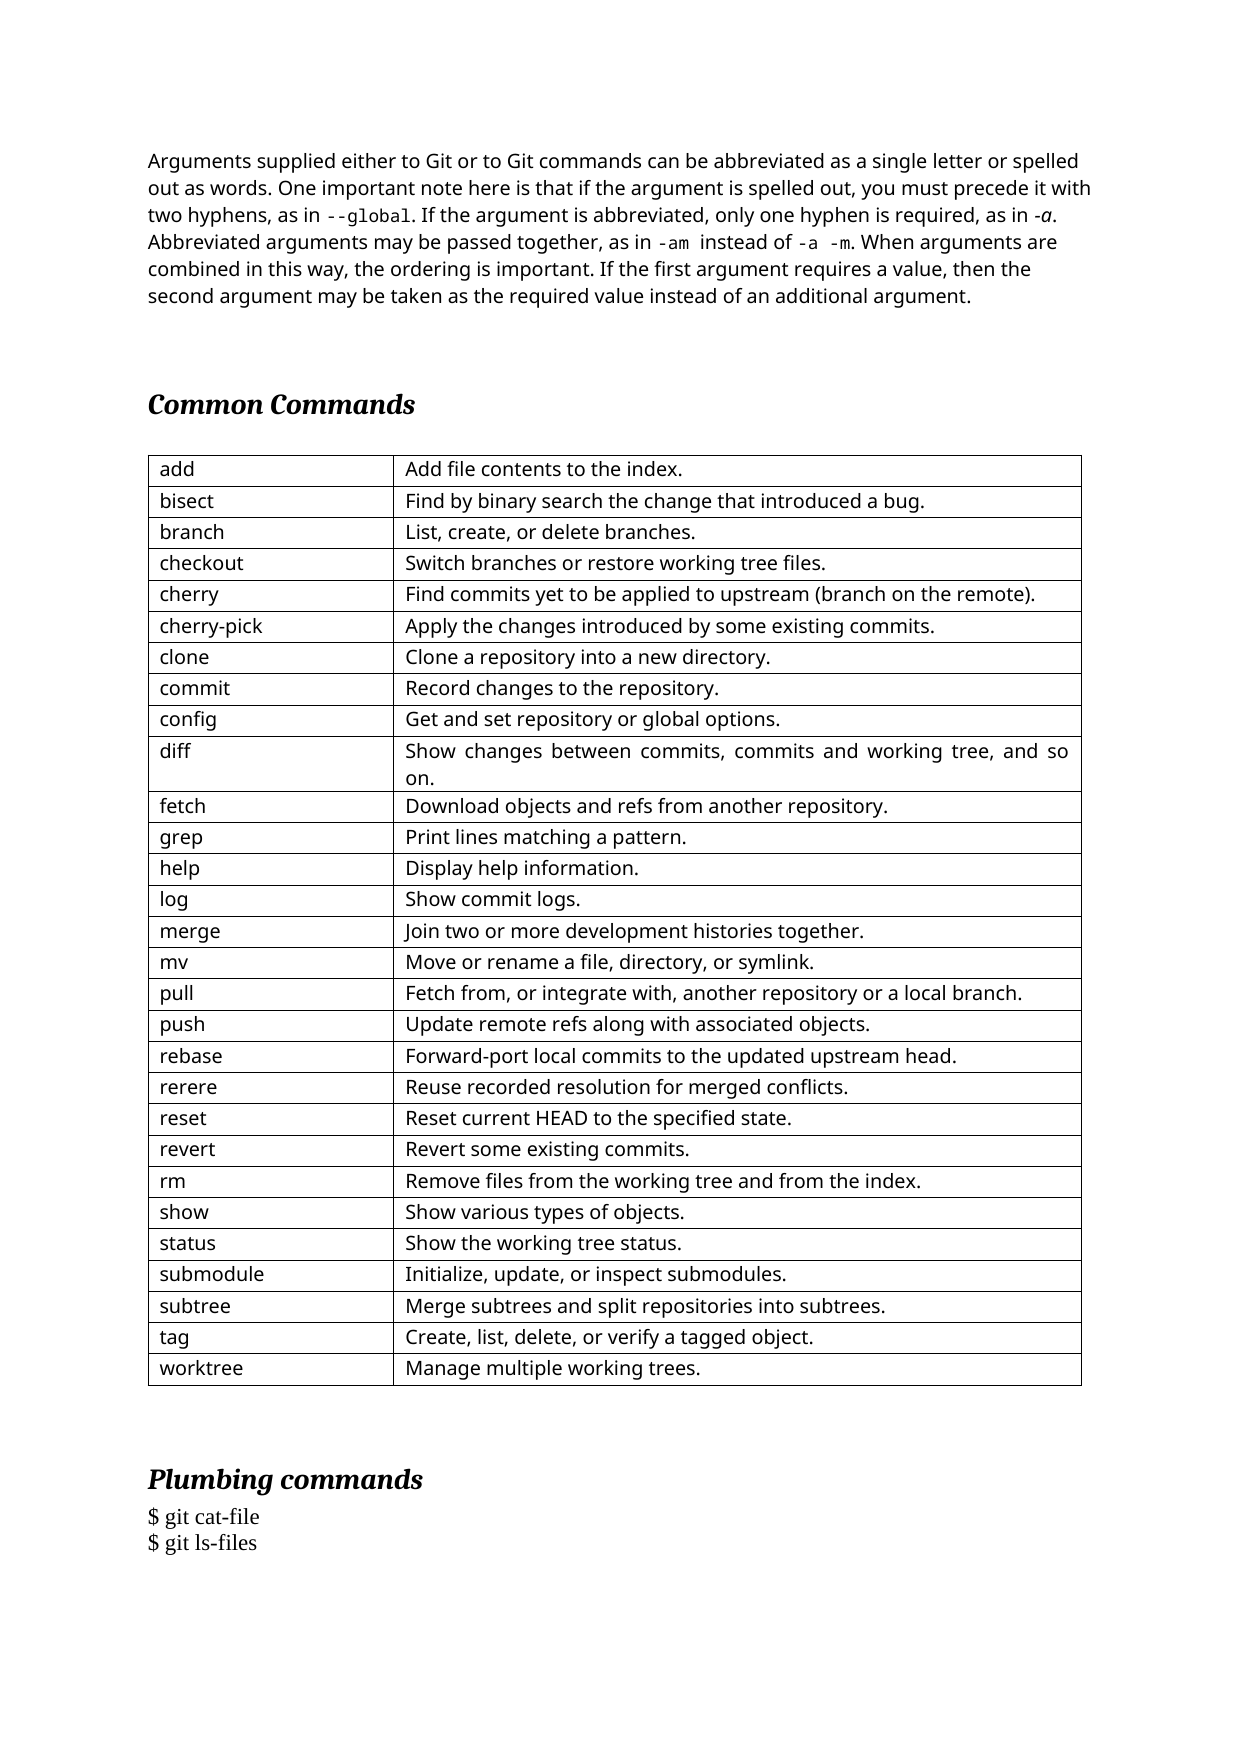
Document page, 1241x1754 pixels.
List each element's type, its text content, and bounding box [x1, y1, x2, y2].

table_cell Download objects and refs from another repository. [394, 792, 1081, 822]
table_cell Remove files from the working tree and from the index. [394, 1167, 1081, 1197]
text $ git cat-file [148, 1503, 1093, 1529]
table_cell Show changes between commits, commits and working tree, and so on. [394, 737, 1081, 791]
subtitle Plumbing commands [148, 1463, 1093, 1497]
table_cell Update remote refs along with associated objects. [394, 1011, 1081, 1041]
table_cell revert [149, 1136, 393, 1166]
table_cell mv [149, 948, 393, 978]
text $ git ls-files [148, 1529, 1093, 1556]
table_cell Merge subtrees and split repositories into subtrees. [394, 1292, 1081, 1322]
table_cell bisect [149, 487, 393, 517]
table_cell Find by binary search the change that introduced a bug. [394, 487, 1081, 517]
table_cell Show the working tree status. [394, 1229, 1081, 1259]
table_cell show [149, 1198, 393, 1228]
table_cell rm [149, 1167, 393, 1197]
table_cell submodule [149, 1261, 393, 1291]
table_cell tag [149, 1323, 393, 1353]
table_cell Record changes to the repository. [394, 674, 1081, 704]
table_cell Revert some existing commits. [394, 1136, 1081, 1166]
table_cell Forward-port local commits to the updated upstream head. [394, 1042, 1081, 1072]
table_cell Fetch from, or integrate with, another repository or a local branch. [394, 979, 1081, 1009]
table_cell Switch branches or restore working tree files. [394, 549, 1081, 579]
table_cell Reset current HEAD to the specified state. [394, 1104, 1081, 1134]
table_cell Reuse recorded resolution for merged conflicts. [394, 1073, 1081, 1103]
table_cell diff [149, 737, 393, 791]
table_cell log [149, 886, 393, 916]
table_cell Show commit logs. [394, 886, 1081, 916]
table_cell Clone a repository into a new directory. [394, 643, 1081, 673]
text Arguments supplied either to Git or to Git commands can be abbreviated as a single letter or spelled out as words. One important note here is that if the argument is spelled out, you must precede it with two hyphens, as in --global. If the argument is abbreviated, only one hyphen is required, as in -a. Abbreviated arguments may be passed together, as in -am instead of -a -m. When arguments are combined in this way, the ordering is important. If the first argument requires a value, then the second argument may be taken as the required value instead of an additional argument. [148, 148, 1093, 309]
table_cell clone [149, 643, 393, 673]
table_cell rebase [149, 1042, 393, 1072]
table_cell Find commits yet to be applied to upstream (branch on the remote). [394, 581, 1081, 611]
table_cell rerere [149, 1073, 393, 1103]
table_cell checkout [149, 549, 393, 579]
table_cell List, create, or delete branches. [394, 518, 1081, 548]
table_cell worktree [149, 1354, 393, 1384]
table_cell fetch [149, 792, 393, 822]
table_cell Manage multiple working trees. [394, 1354, 1081, 1384]
table_cell Apply the changes introduced by some existing commits. [394, 612, 1081, 642]
table_cell cherry [149, 581, 393, 611]
table_cell merge [149, 917, 393, 947]
table_cell reset [149, 1104, 393, 1134]
table_cell Join two or more development histories together. [394, 917, 1081, 947]
table_cell subtree [149, 1292, 393, 1322]
table_cell grep [149, 823, 393, 853]
table_cell Show various types of objects. [394, 1198, 1081, 1228]
table_cell Get and set repository or global options. [394, 706, 1081, 736]
table_cell help [149, 854, 393, 884]
table_cell status [149, 1229, 393, 1259]
table_cell push [149, 1011, 393, 1041]
table_cell config [149, 706, 393, 736]
subtitle Common Commands [148, 388, 1093, 422]
table_cell Display help information. [394, 854, 1081, 884]
table_cell Move or rename a file, directory, or symlink. [394, 948, 1081, 978]
table_cell commit [149, 674, 393, 704]
table_cell branch [149, 518, 393, 548]
table_header add [149, 456, 393, 486]
table_cell cherry-pick [149, 612, 393, 642]
table_header Add file contents to the index. [394, 456, 1081, 486]
table_cell Create, list, delete, or verify a tagged object. [394, 1323, 1081, 1353]
table_cell Print lines matching a pattern. [394, 823, 1081, 853]
table_cell pull [149, 979, 393, 1009]
table_cell Initialize, update, or inspect submodules. [394, 1261, 1081, 1291]
